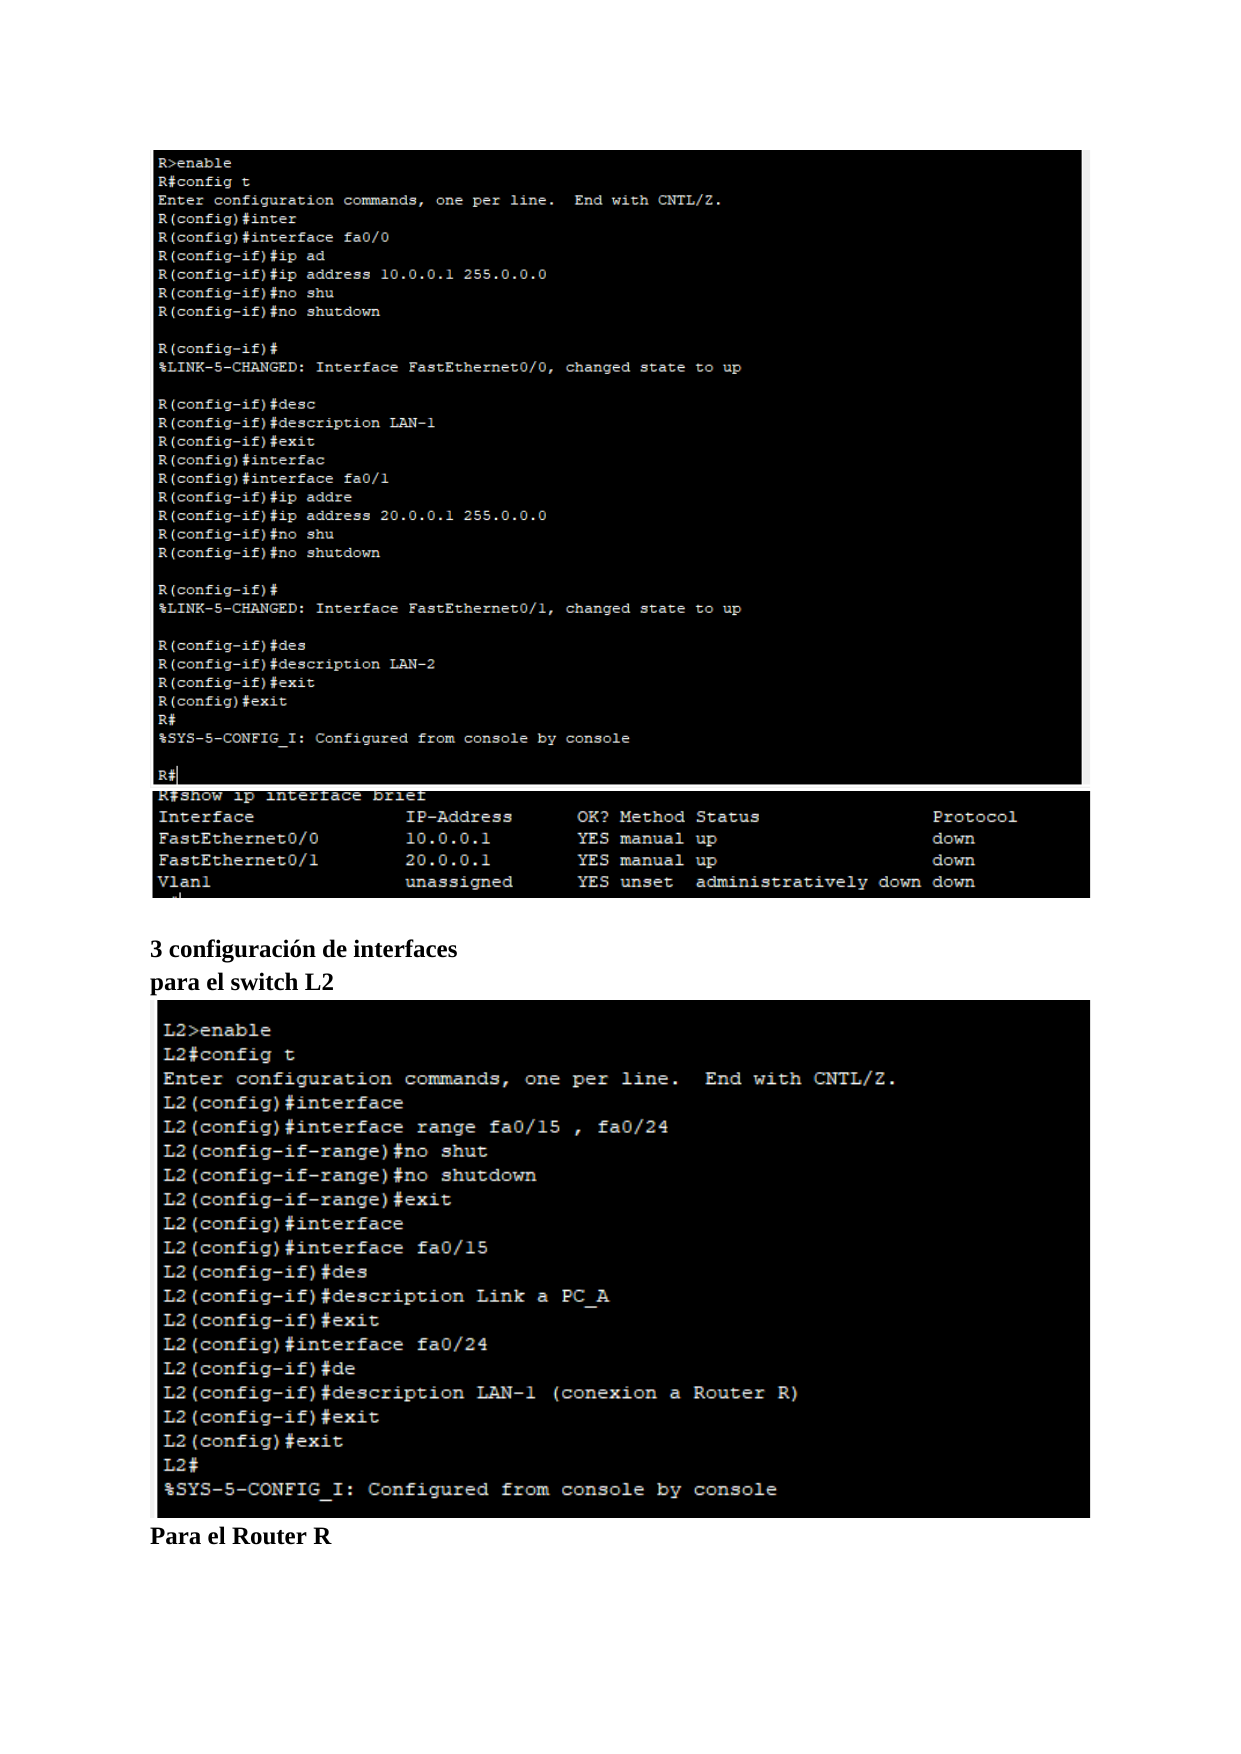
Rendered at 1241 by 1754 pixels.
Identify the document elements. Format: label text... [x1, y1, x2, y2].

picture [150, 150, 1091, 788]
text para el switch L2 [150, 967, 1090, 996]
text Para el Router R [150, 1521, 1090, 1550]
picture [150, 791, 1091, 898]
picture [150, 1000, 1091, 1518]
text 3 configuración de interfaces [150, 934, 1090, 963]
